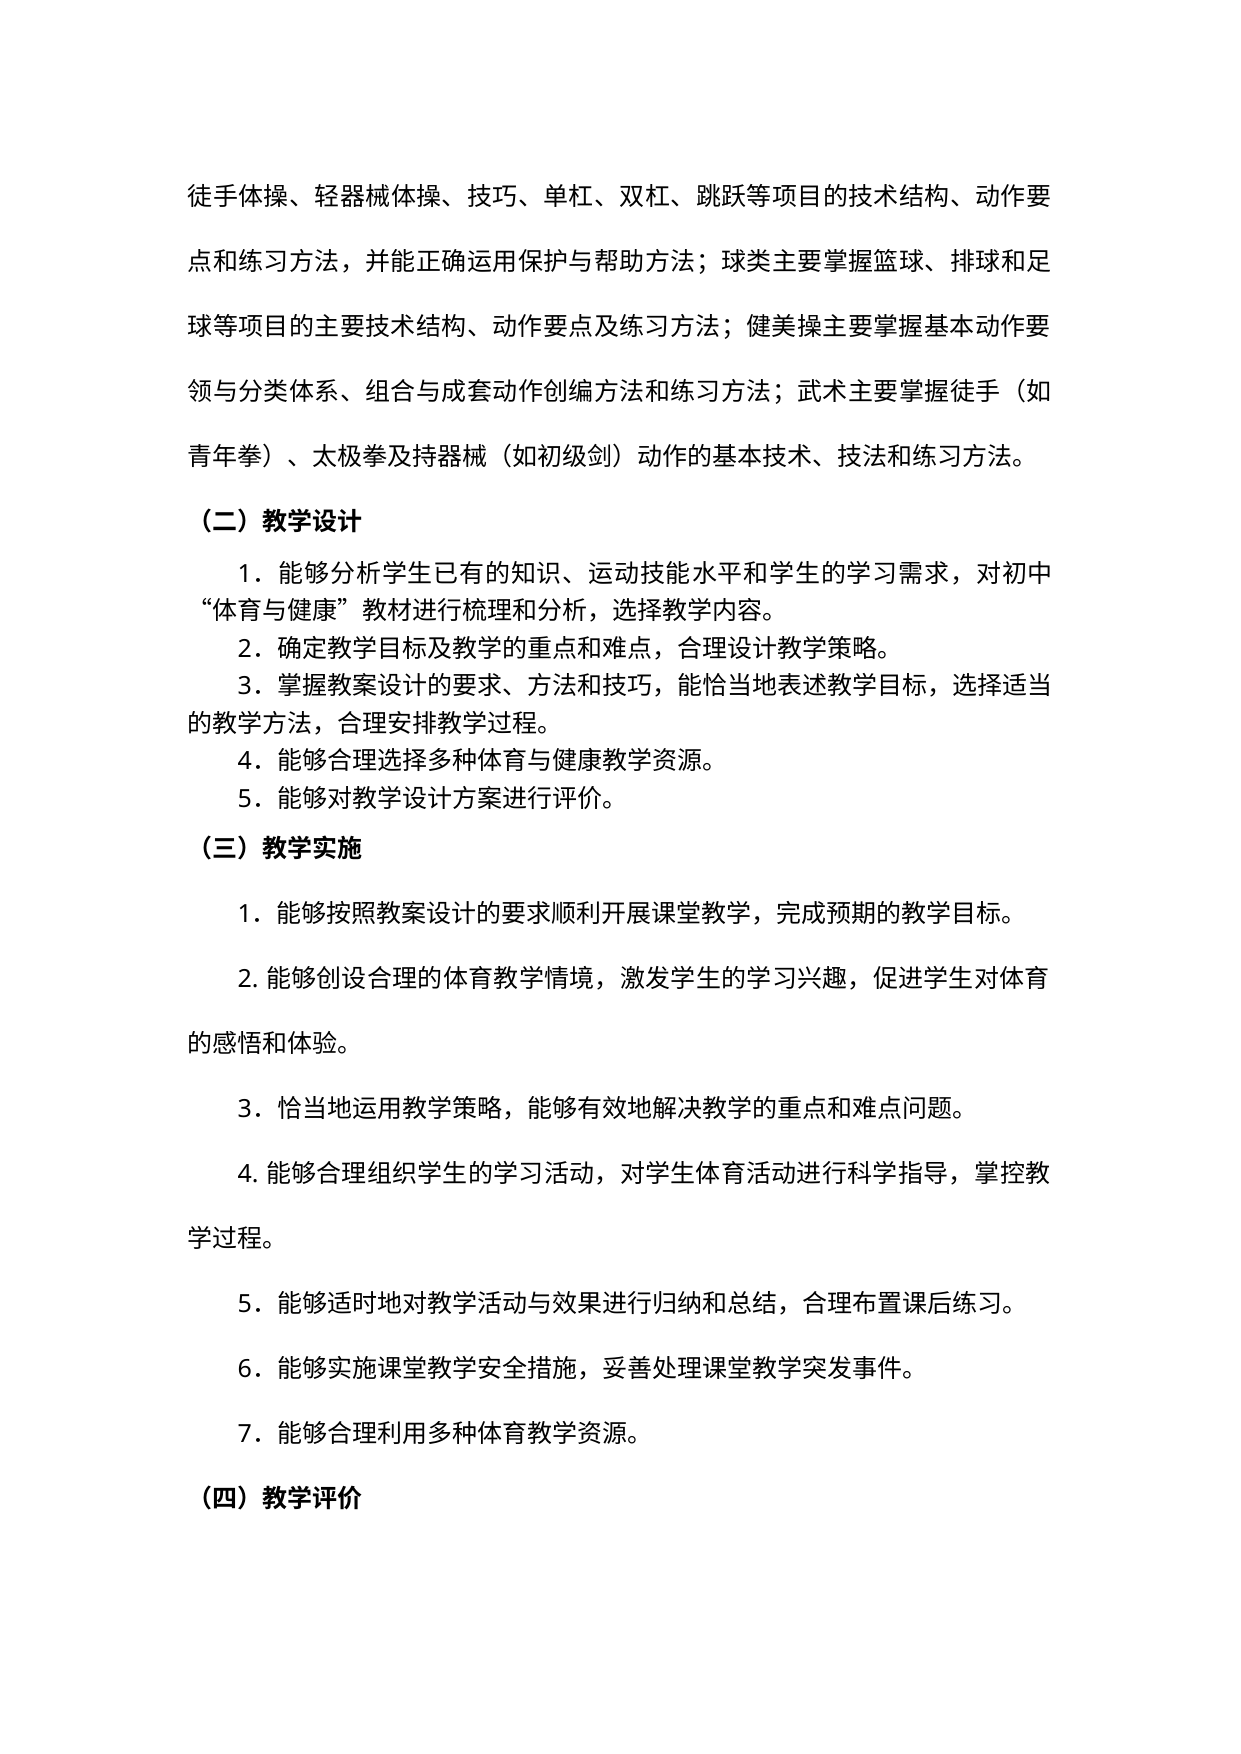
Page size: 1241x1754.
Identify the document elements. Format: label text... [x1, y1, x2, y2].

text 2．确定教学目标及教学的重点和难点，合理设计教学策略。 [187, 627, 1053, 664]
text 4．能够合理选择多种体育与健康教学资源。 [187, 739, 1053, 777]
text 7．能够合理利用多种体育教学资源。 [187, 1399, 1053, 1464]
text 1．能够分析学生已有的知识、运动技能水平和学生的学习需求，对初中“体育与健康”教材进行梳理和分析，选择教学内容。 [187, 552, 1053, 627]
text 5．能够对教学设计方案进行评价。 [187, 777, 1053, 814]
text （四）教学评价 [187, 1464, 1053, 1529]
text 4. 能够合理组织学生的学习活动，对学生体育活动进行科学指导，掌控教学过程。 [187, 1139, 1053, 1269]
text 3．掌握教案设计的要求、方法和技巧，能恰当地表述教学目标，选择适当的教学方法，合理安排教学过程。 [187, 664, 1053, 739]
text 5．能够适时地对教学活动与效果进行归纳和总结，合理布置课后练习。 [187, 1269, 1053, 1334]
text （二）教学设计 [187, 487, 1053, 552]
text （三）教学实施 [187, 814, 1053, 879]
text 1．能够按照教案设计的要求顺利开展课堂教学，完成预期的教学目标。 [237, 879, 1053, 944]
text 3．恰当地运用教学策略，能够有效地解决教学的重点和难点问题。 [187, 1074, 1053, 1139]
text 6．能够实施课堂教学安全措施，妥善处理课堂教学突发事件。 [187, 1334, 1053, 1399]
text 2. 能够创设合理的体育教学情境，激发学生的学习兴趣，促进学生对体育的感悟和体验。 [187, 944, 1053, 1074]
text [187, 162, 1053, 487]
